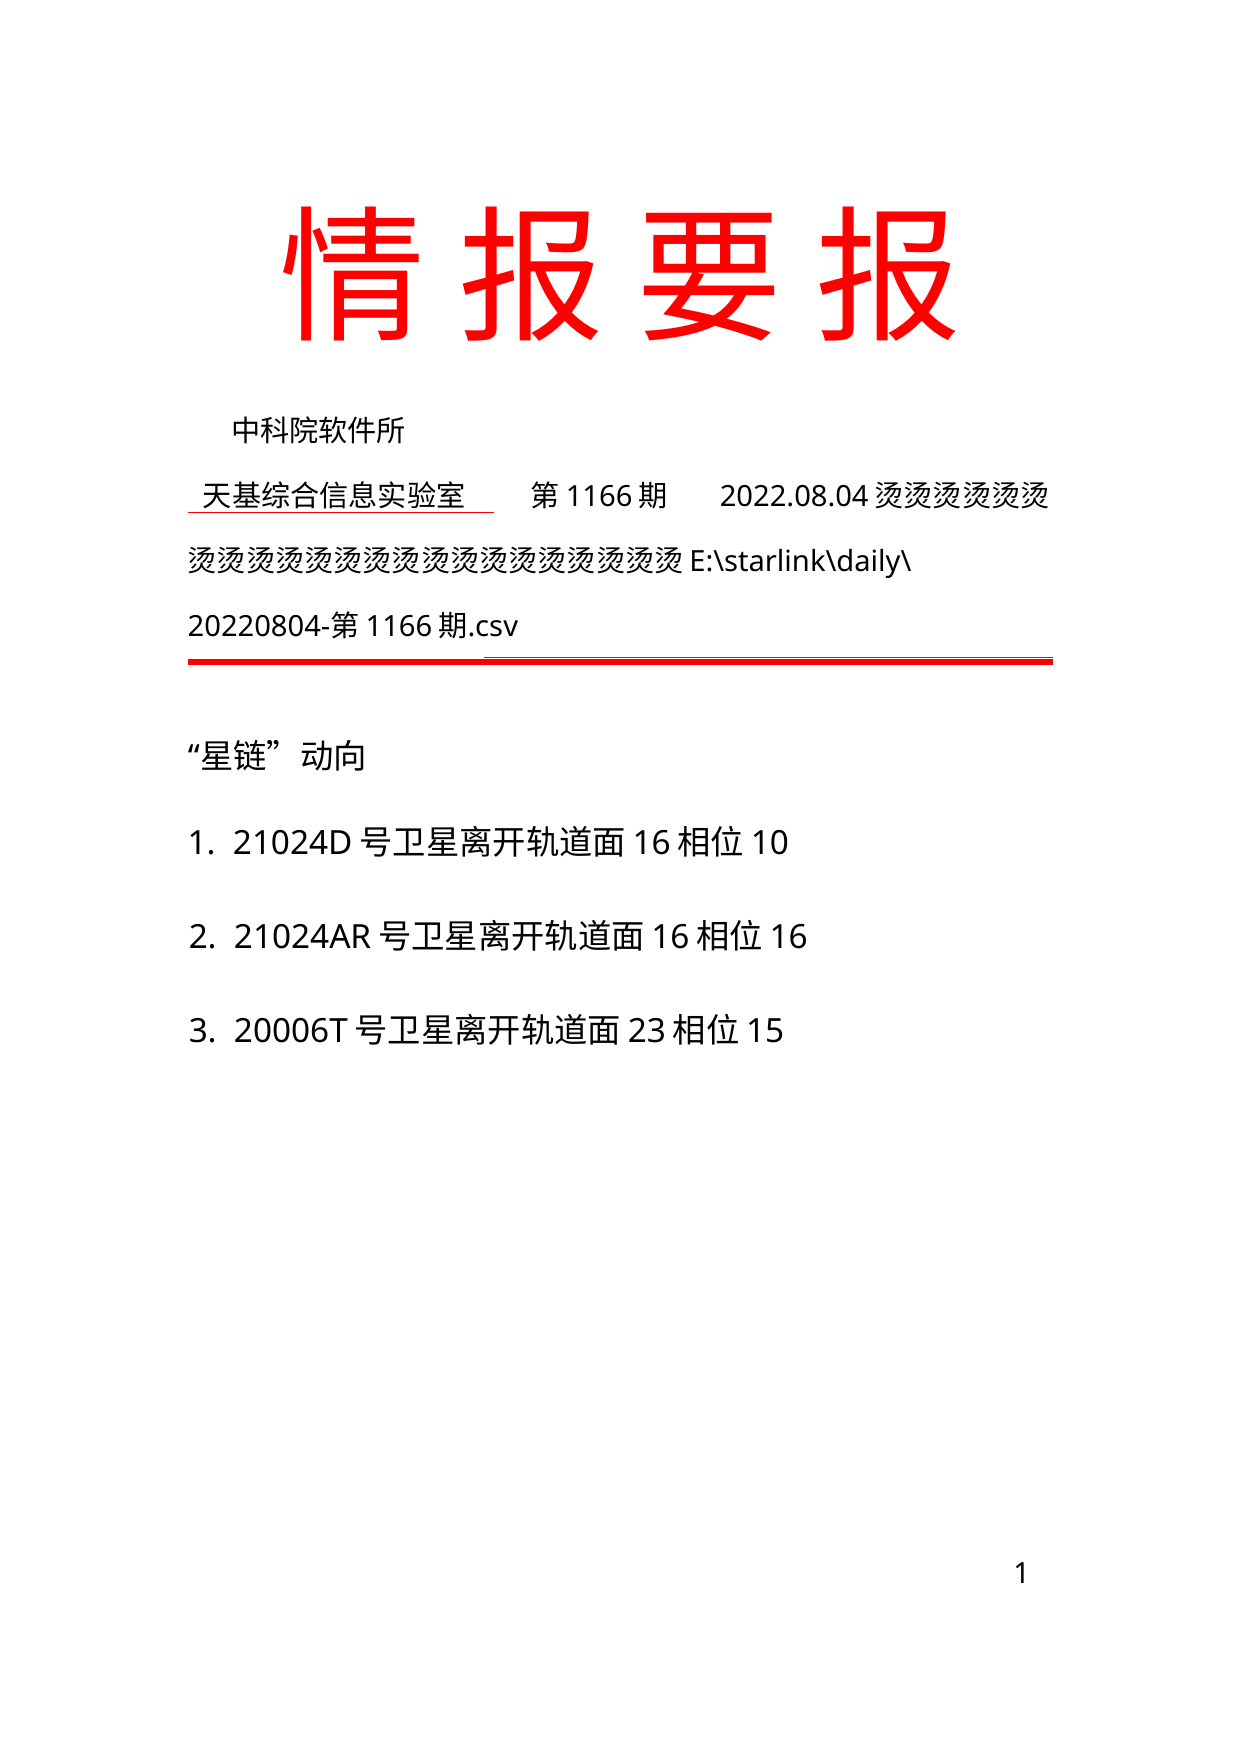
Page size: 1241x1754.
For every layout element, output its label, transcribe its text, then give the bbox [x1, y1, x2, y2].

text 天基综合信息实验室 第1166期 2022.08.04烫烫烫烫烫烫烫烫烫烫烫烫烫烫烫烫烫烫烫烫烫烫烫E:\starlink\daily\20220804-第1166期.csv [187, 462, 1053, 722]
text 情 报 要 报 [187, 152, 1053, 380]
subtitle “星链”动向 [188, 722, 1029, 787]
text 中科院软件所 [187, 397, 1053, 462]
text 1. 21024D号卫星离开轨道面16相位10 2. 21024AR号卫星离开轨道面16相位16 3. 20006T号卫星离开轨道面23相位15 [187, 808, 1029, 1155]
